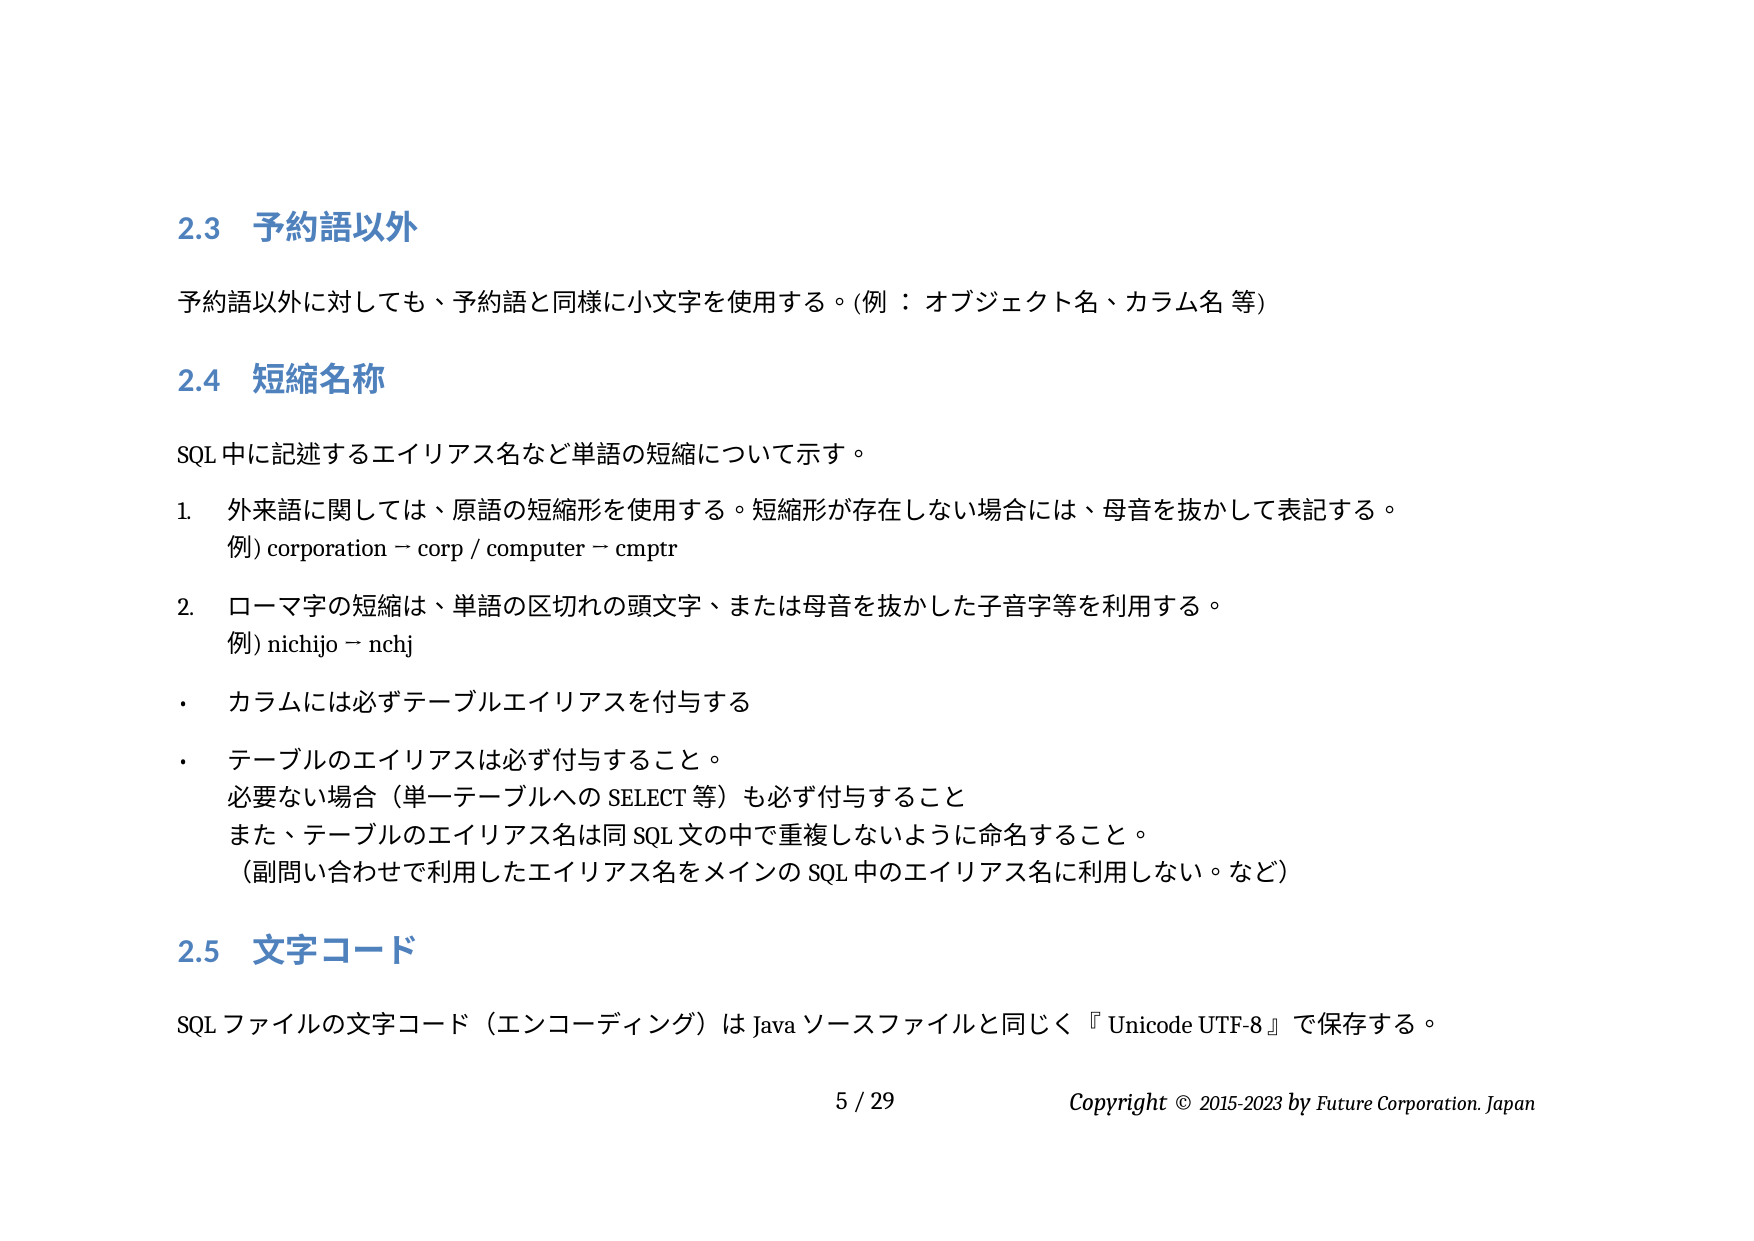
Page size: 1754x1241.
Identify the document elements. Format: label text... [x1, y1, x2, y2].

subtitle 短縮名称 [177, 341, 1547, 416]
text SQL ファイルの文字コード（エンコーディング）は Java ソースファイルと同じく『 Unicode UTF-8 』で保存する。 [177, 1006, 1547, 1043]
list ローマ字の短縮は、単語の区切れの頭文字、または母音を抜かした子音字等を利用する。 例) nichijo → nchj [177, 587, 1547, 662]
list カラムには必ずテーブルエイリアスを付与する [177, 683, 1547, 720]
subtitle 文字コード [177, 912, 1547, 987]
text 予約語以外に対しても、予約語と同様に小文字を使用する。(例 ： オブジェクト名、カラム名 等) [177, 283, 1547, 320]
list テーブルのエイリアスは必ず付与すること。 必要ない場合（単一テーブルへの SELECT 等）も必ず付与すること また、テーブルのエイリアス名は同 SQL 文の中で重複しないように命名すること。 （副問い合わせで利用したエイリアス名をメインの SQL 中のエイリアス名に利用しない。など） [177, 741, 1547, 891]
text SQL 中に記述するエイリアス名など単語の短縮について示す。 [177, 435, 1547, 472]
subtitle 予約語以外 [177, 189, 1547, 264]
list 外来語に関しては、原語の短縮形を使用する。短縮形が存在しない場合には、母音を抜かして表記する。 例) corporation → corp / computer → cmptr [177, 491, 1547, 566]
